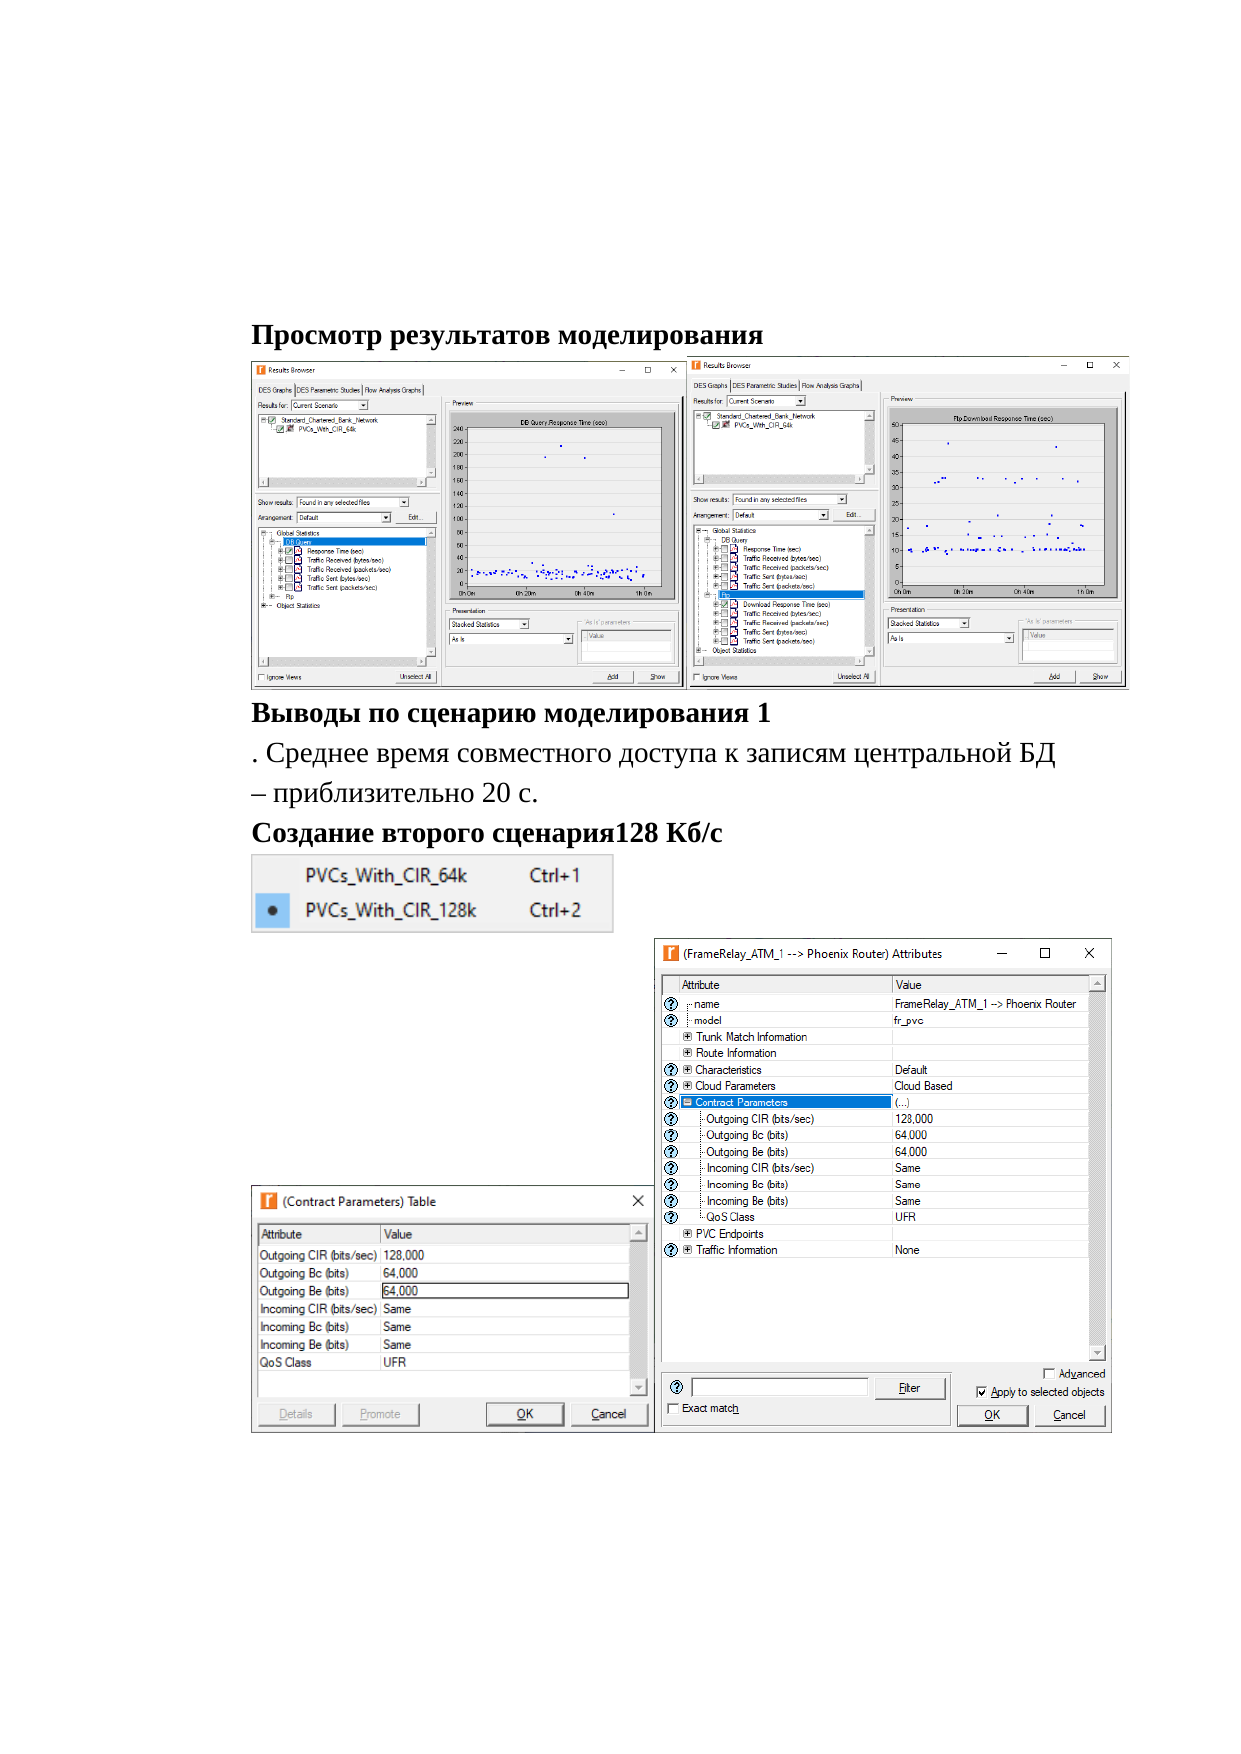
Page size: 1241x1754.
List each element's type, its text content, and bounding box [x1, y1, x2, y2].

picture [251, 854, 614, 933]
text Просмотр результатов моделирования [177, 317, 1152, 351]
text – приблизительно 20 с. [177, 775, 1152, 808]
text Создание второго сценария128 Кб/с [177, 815, 1152, 848]
text . Среднее время совместного доступа к записям центральной БД [177, 735, 1152, 769]
picture [251, 938, 1112, 1433]
text Выводы по сценарию моделирования 1 [177, 695, 1152, 729]
picture [251, 356, 1130, 690]
